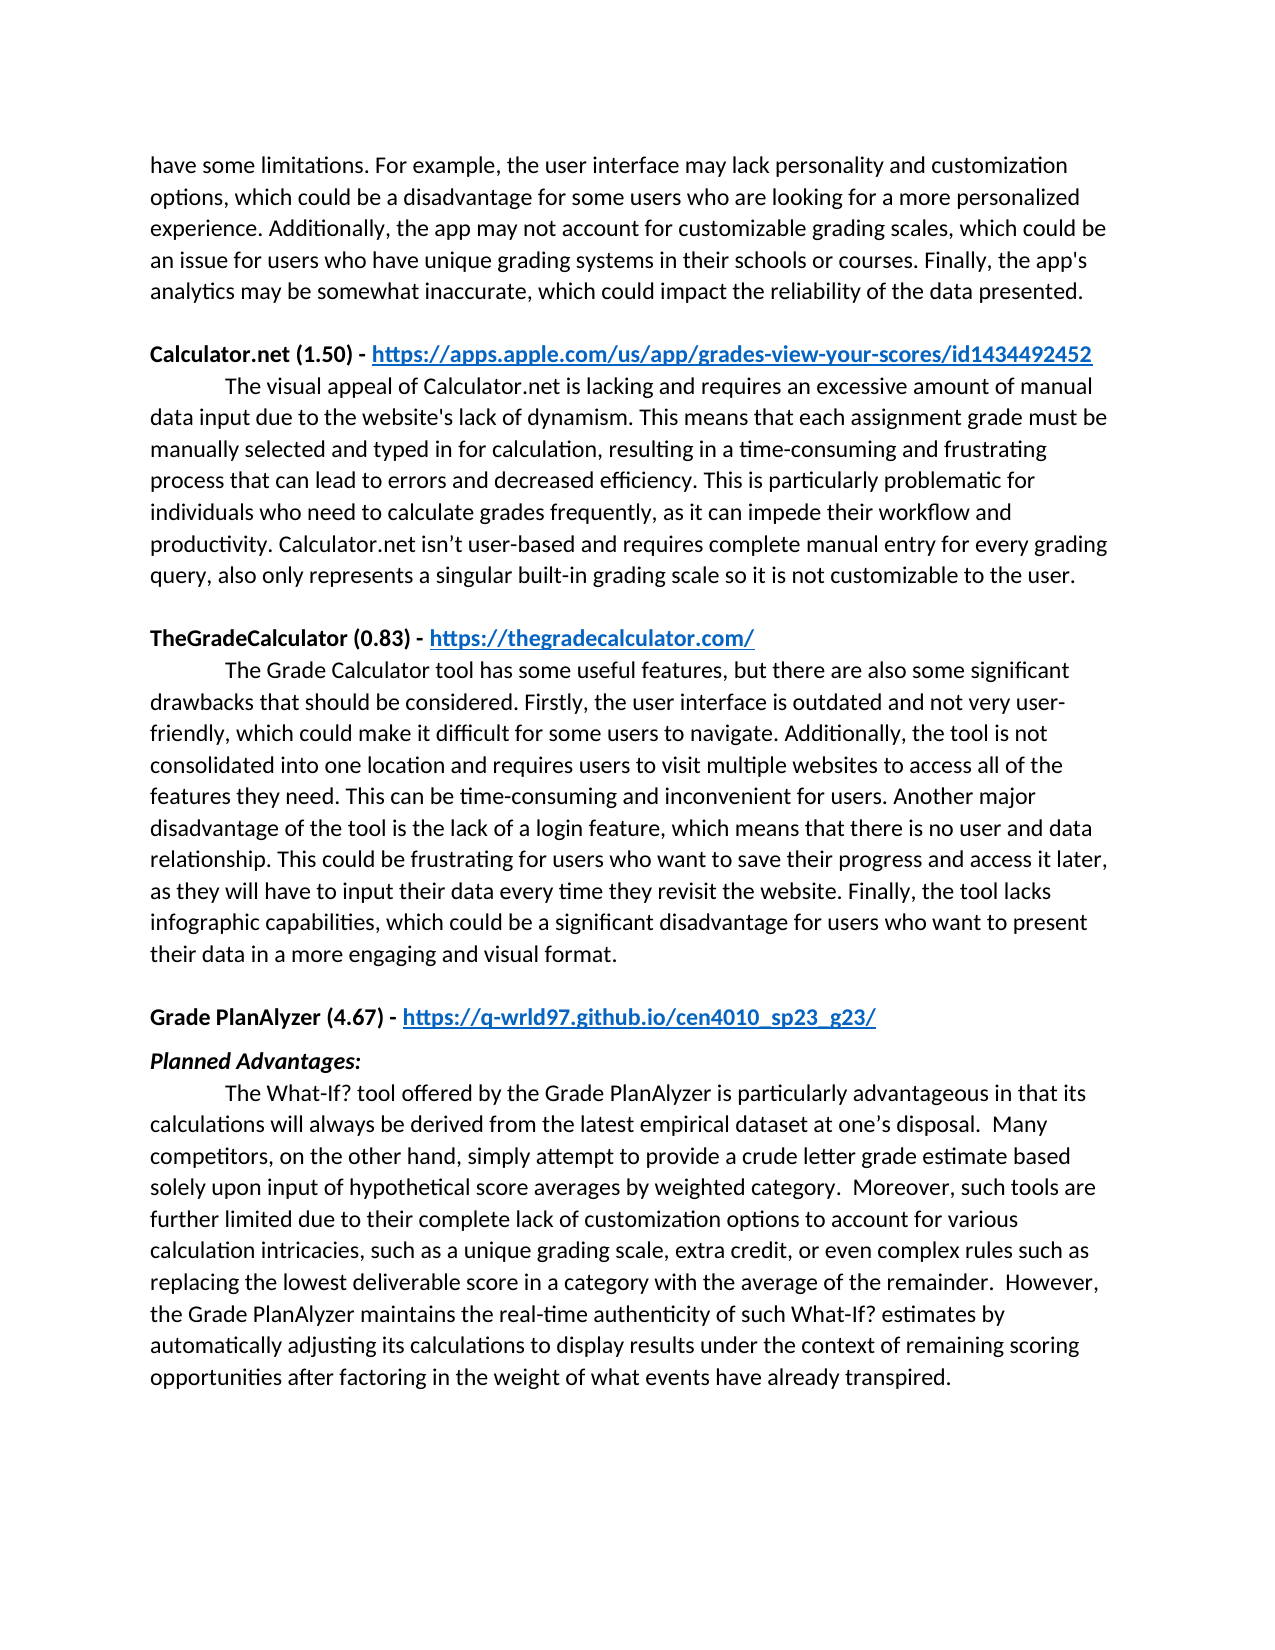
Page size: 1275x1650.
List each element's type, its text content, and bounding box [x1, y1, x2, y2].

text Calculator.net (1.50) - https://apps.apple.com/us/app/grades-view-your-scores/id1434492452 [150, 339, 1125, 369]
text Grade PlanAlyzer (4.67) - https://q-wrld97.github.io/cen4010_sp23_g23/ [150, 1002, 1125, 1031]
text The What-If? tool offered by the Grade PlanAlyzer is particularly advantageous in that its calculations will always be derived from the latest empirical dataset at one’s disposal. Many competitors, on the other hand, simply attempt to provide a crude letter grade estimate based solely upon input of hypothetical score averages by weighted category. Moreover, such tools are further limited due to their complete lack of customization options to account for various calculation intricacies, such as a unique grading scale, extra credit, or even complex rules such as replacing the lowest deliverable score in a category with the average of the remainder. However, the Grade PlanAlyzer maintains the real-time authenticity of such What-If? estimates by automatically adjusting its calculations to display results under the context of remaining scoring opportunities after factoring in the weight of what events have already transpired. [150, 1078, 1125, 1391]
text The visual appeal of Calculator.net is lacking and requires an excessive amount of manual data input due to the website's lack of dynamism. This means that each assignment grade must be manually selected and typed in for calculation, resulting in a time-consuming and frustrating process that can lead to errors and decreased efficiency. This is particularly problematic for individuals who need to calculate grades frequently, as it can impede their workflow and productivity. Calculator.net isn’t user-based and requires complete manual entry for every grading query, also only represents a singular built-in grading scale so it is not customizable to the user. [150, 371, 1125, 589]
text Planned Advantages: [150, 1046, 1125, 1076]
text The Grade Calculator tool has some useful features, but there are also some significant drawbacks that should be considered. Firstly, the user interface is outdated and not very user-friendly, which could make it difficult for some users to navigate. Additionally, the tool is not consolidated into one location and requires users to visit multiple websites to access all of the features they need. This can be time-consuming and inconvenient for users. Another major disadvantage of the tool is the lack of a login feature, which means that there is no user and data relationship. This could be frustrating for users who want to save their progress and access it later, as they will have to input their data every time they revisit the website. Finally, the tool lacks infographic capabilities, which could be a significant disadvantage for users who want to present their data in a more engaging and visual format. [150, 655, 1125, 968]
text TheGradeCalculator (0.83) - https://thegradecalculator.com/ [150, 623, 1125, 653]
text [150, 150, 1125, 306]
